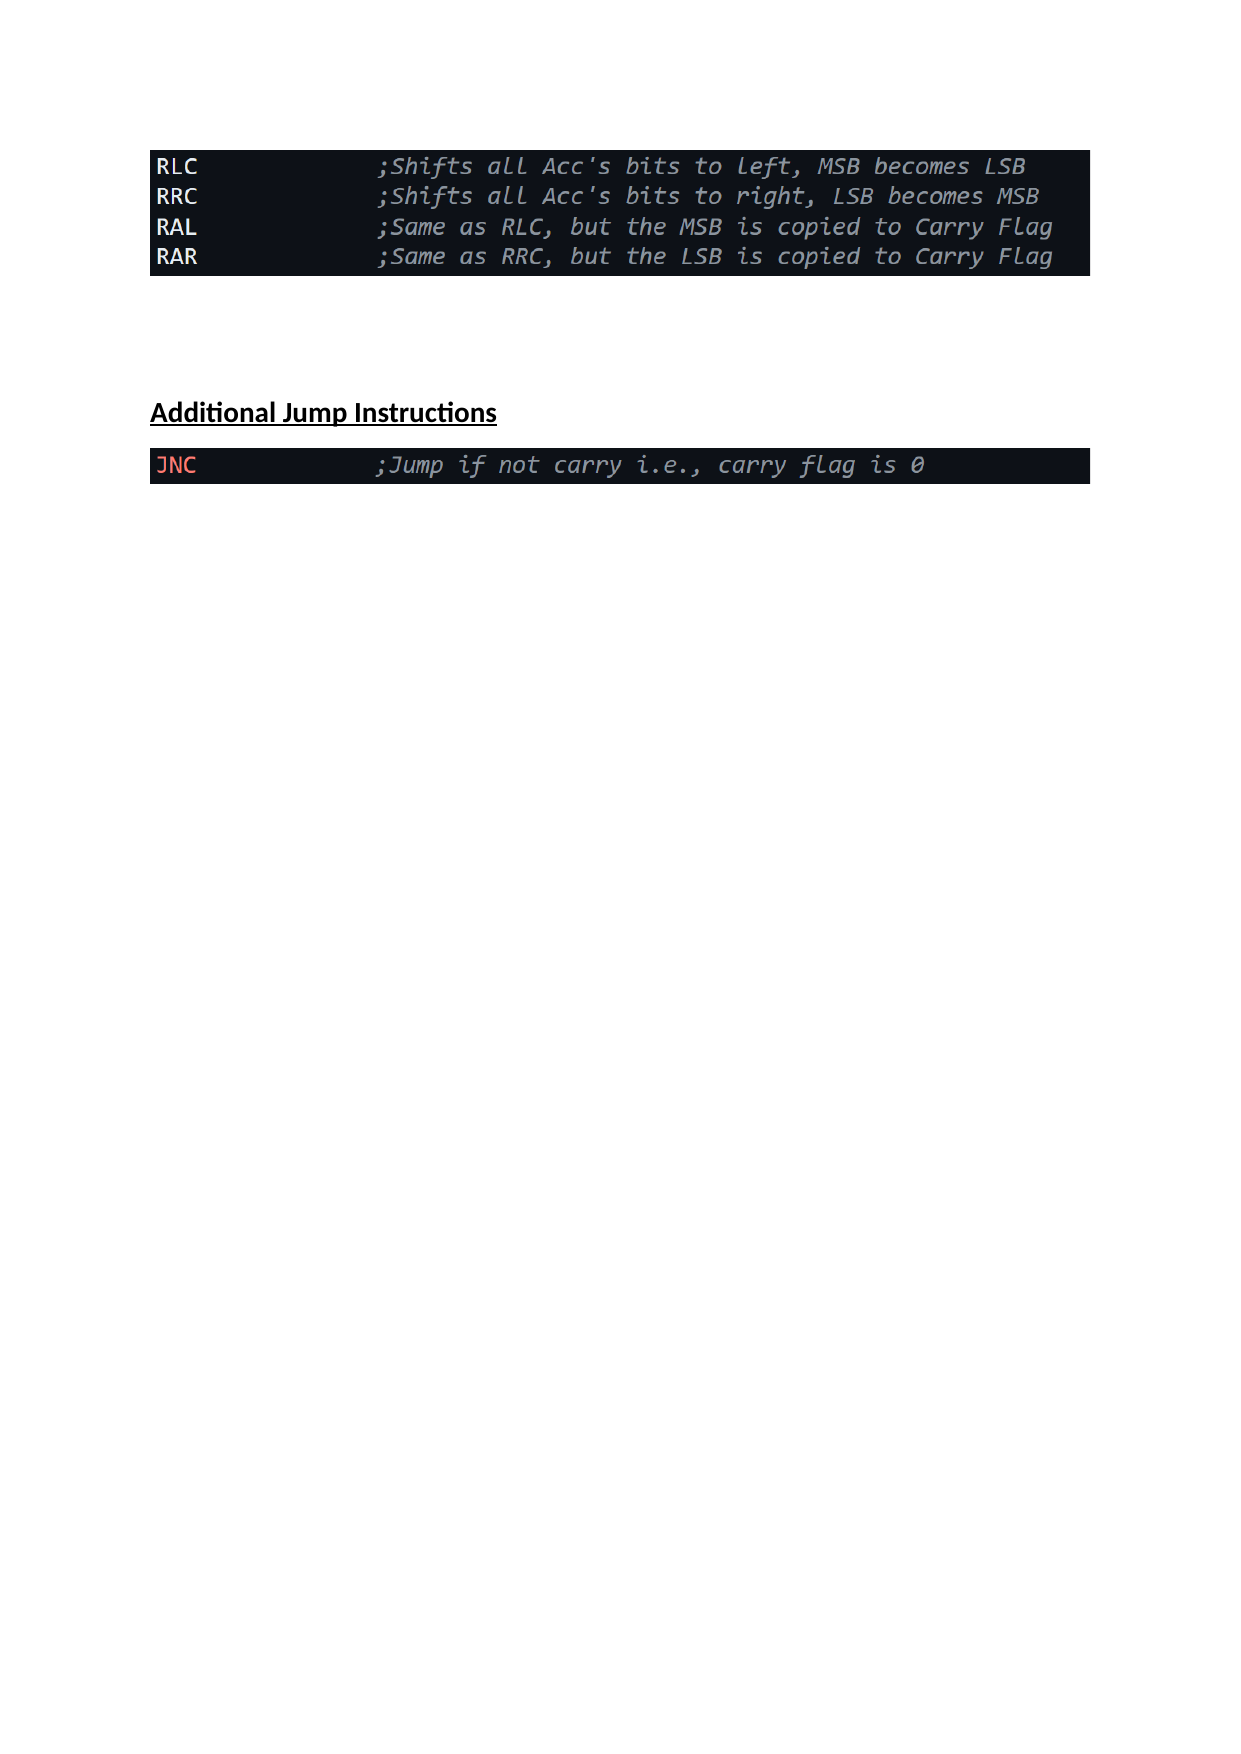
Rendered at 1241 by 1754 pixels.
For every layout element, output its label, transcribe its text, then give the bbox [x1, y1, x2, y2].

picture [150, 448, 1091, 484]
text Additional Jump Instructions [150, 394, 1090, 429]
picture [150, 150, 1091, 276]
